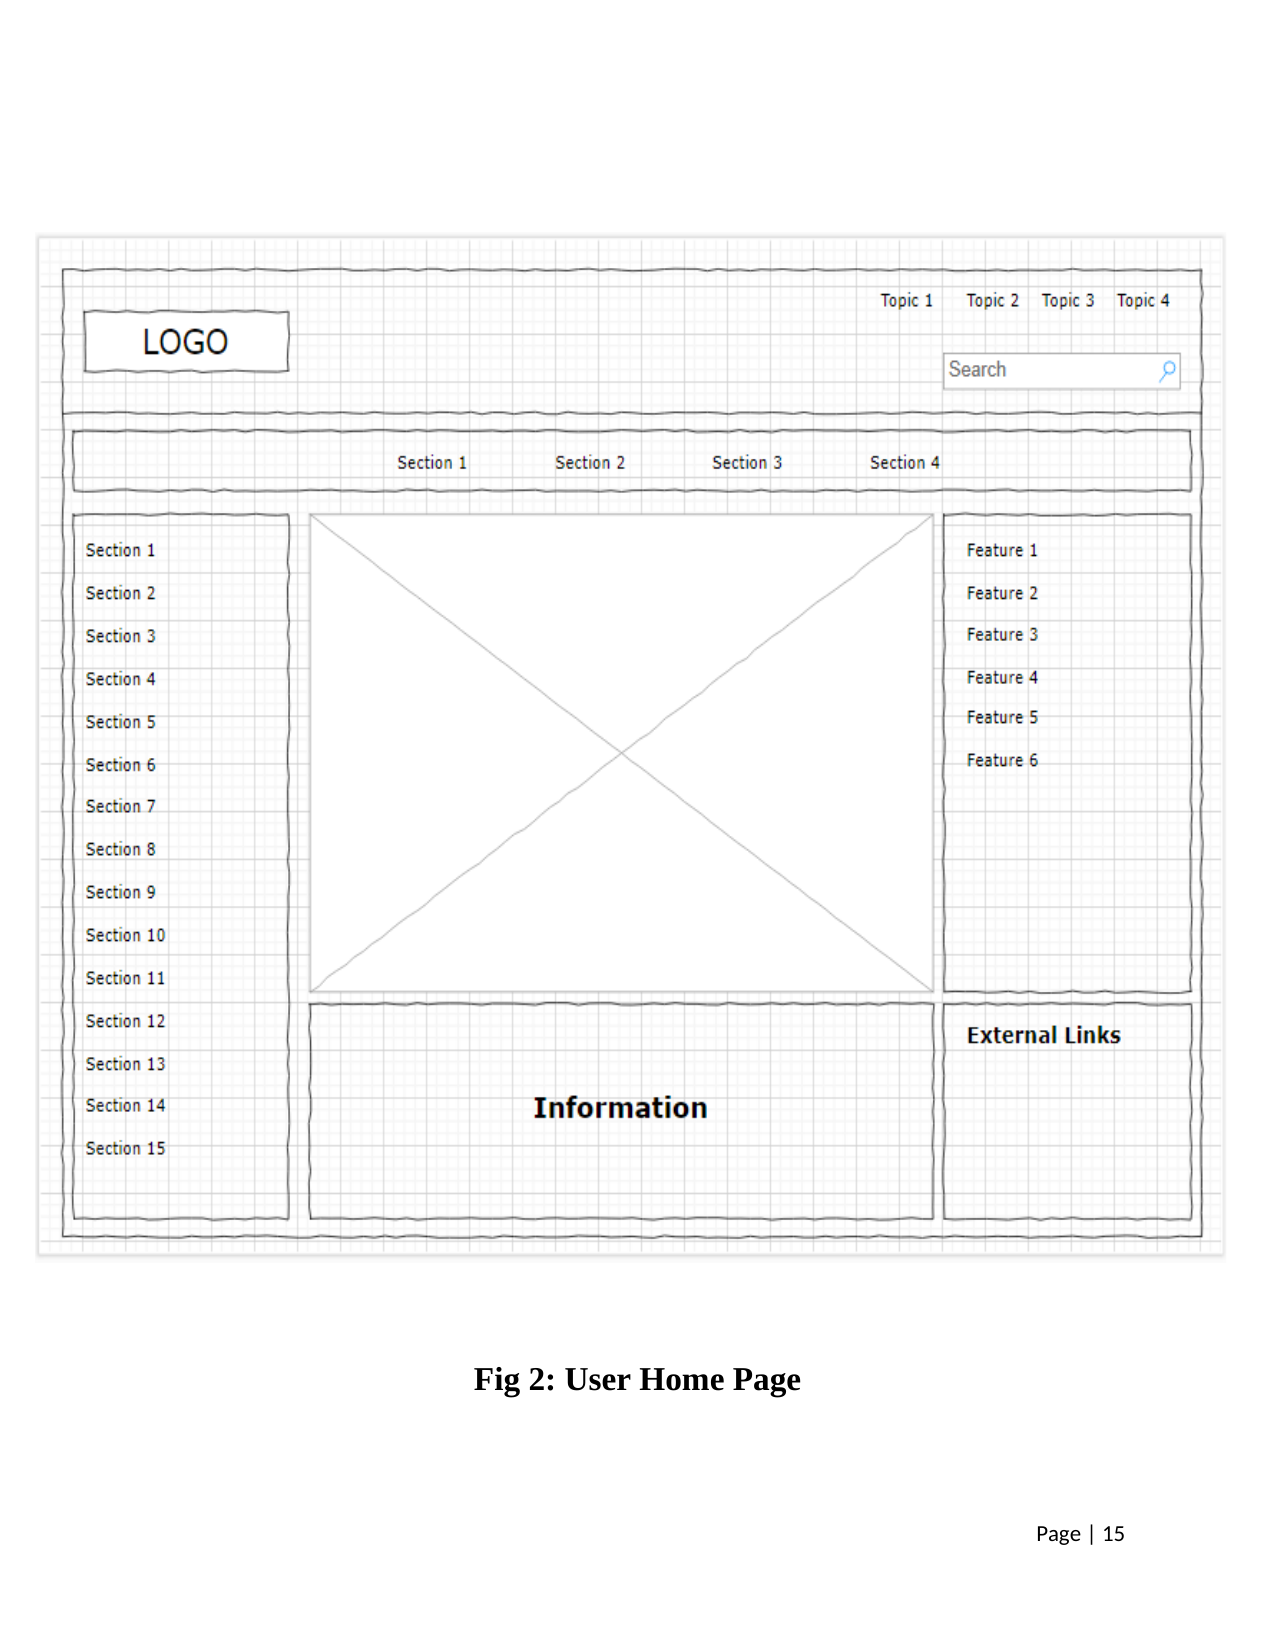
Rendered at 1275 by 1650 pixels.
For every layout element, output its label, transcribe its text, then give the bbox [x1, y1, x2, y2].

text Fig 2: User Home Page [150, 1360, 1125, 1398]
picture [35, 232, 1227, 1263]
